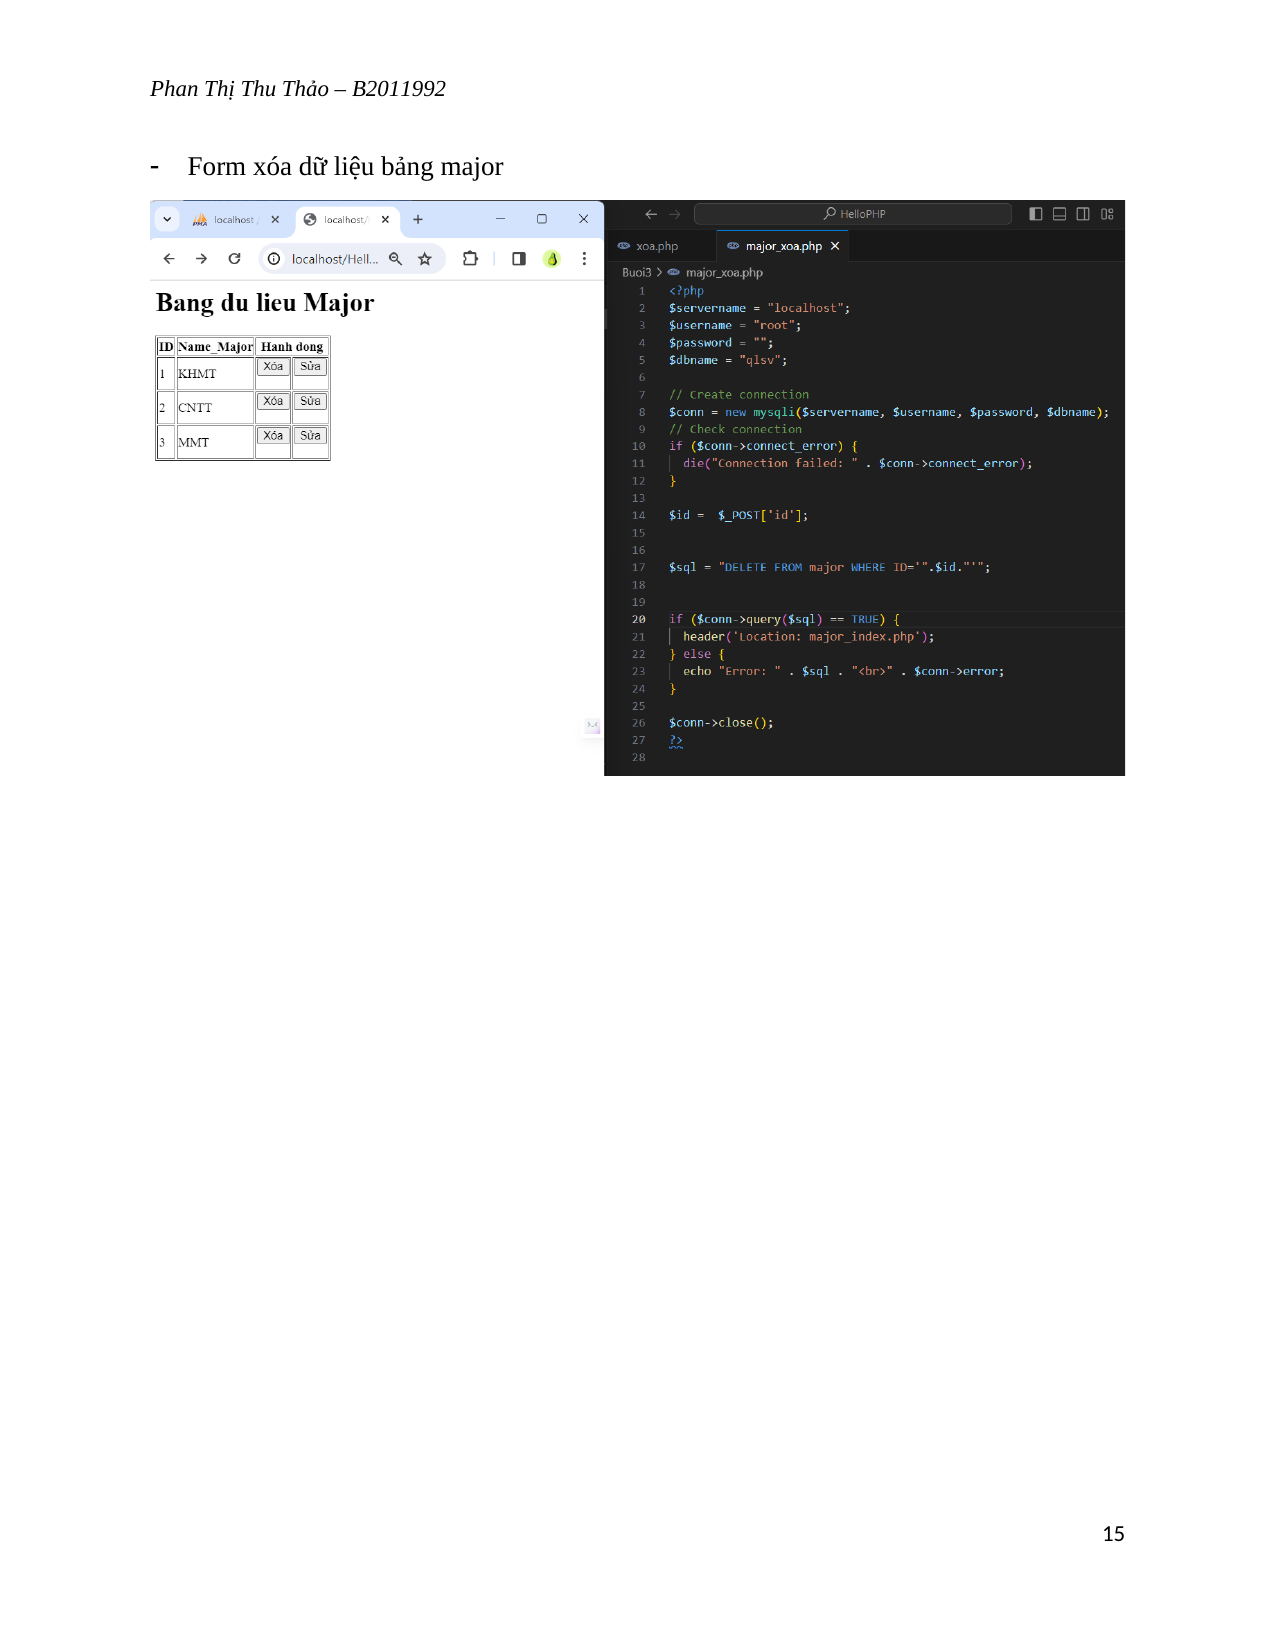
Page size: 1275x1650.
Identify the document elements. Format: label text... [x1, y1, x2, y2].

list Form xóa dữ liệu bảng major [150, 150, 1125, 181]
picture [150, 200, 1125, 776]
